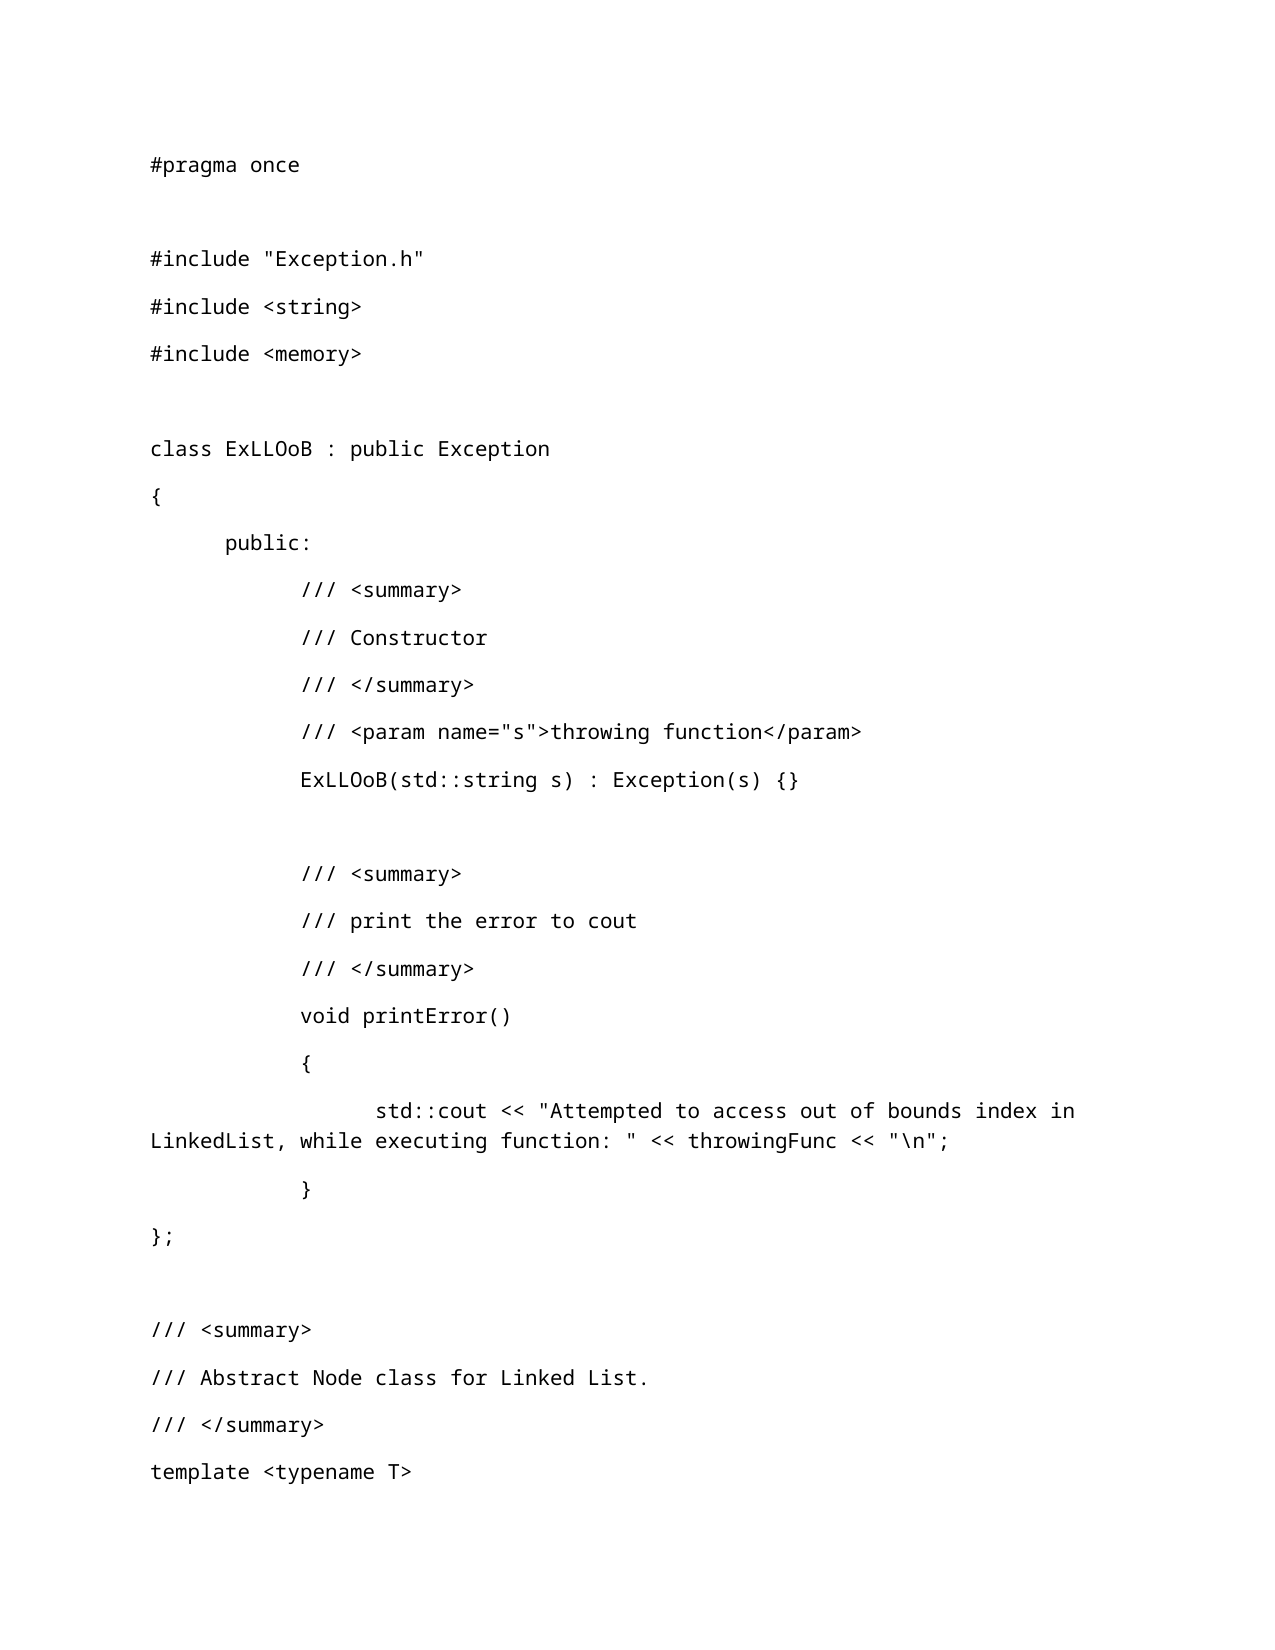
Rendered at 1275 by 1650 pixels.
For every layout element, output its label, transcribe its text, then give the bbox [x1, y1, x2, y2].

text /// </summary> [150, 1410, 1125, 1439]
text public: [150, 528, 1125, 557]
text #include <memory> [150, 339, 1125, 368]
text void printError() [150, 1001, 1125, 1030]
text #include "Exception.h" [150, 244, 1125, 273]
text /// <summary> [150, 859, 1125, 888]
text }; [150, 1221, 1125, 1249]
text { [150, 481, 1125, 509]
text class ExLLOoB : public Exception [150, 434, 1125, 462]
text /// </summary> [150, 954, 1125, 982]
text #pragma once [150, 150, 1125, 178]
text /// print the error to cout [150, 907, 1125, 935]
text std::cout << "Attempted to access out of bounds index in LinkedList, while executing function: " << throwingFunc << "\n"; [150, 1096, 1125, 1155]
text /// Abstract Node class for Linked List. [150, 1363, 1125, 1391]
text /// <param name="s">throwing function</param> [150, 717, 1125, 746]
text ExLLOoB(std::string s) : Exception(s) {} [150, 765, 1125, 793]
text /// <summary> [150, 576, 1125, 604]
text /// </summary> [150, 670, 1125, 699]
text /// <summary> [150, 1316, 1125, 1344]
text } [150, 1174, 1125, 1202]
text template <typename T> [150, 1457, 1125, 1486]
text #include <string> [150, 292, 1125, 320]
text { [150, 1048, 1125, 1077]
text /// Constructor [150, 623, 1125, 651]
